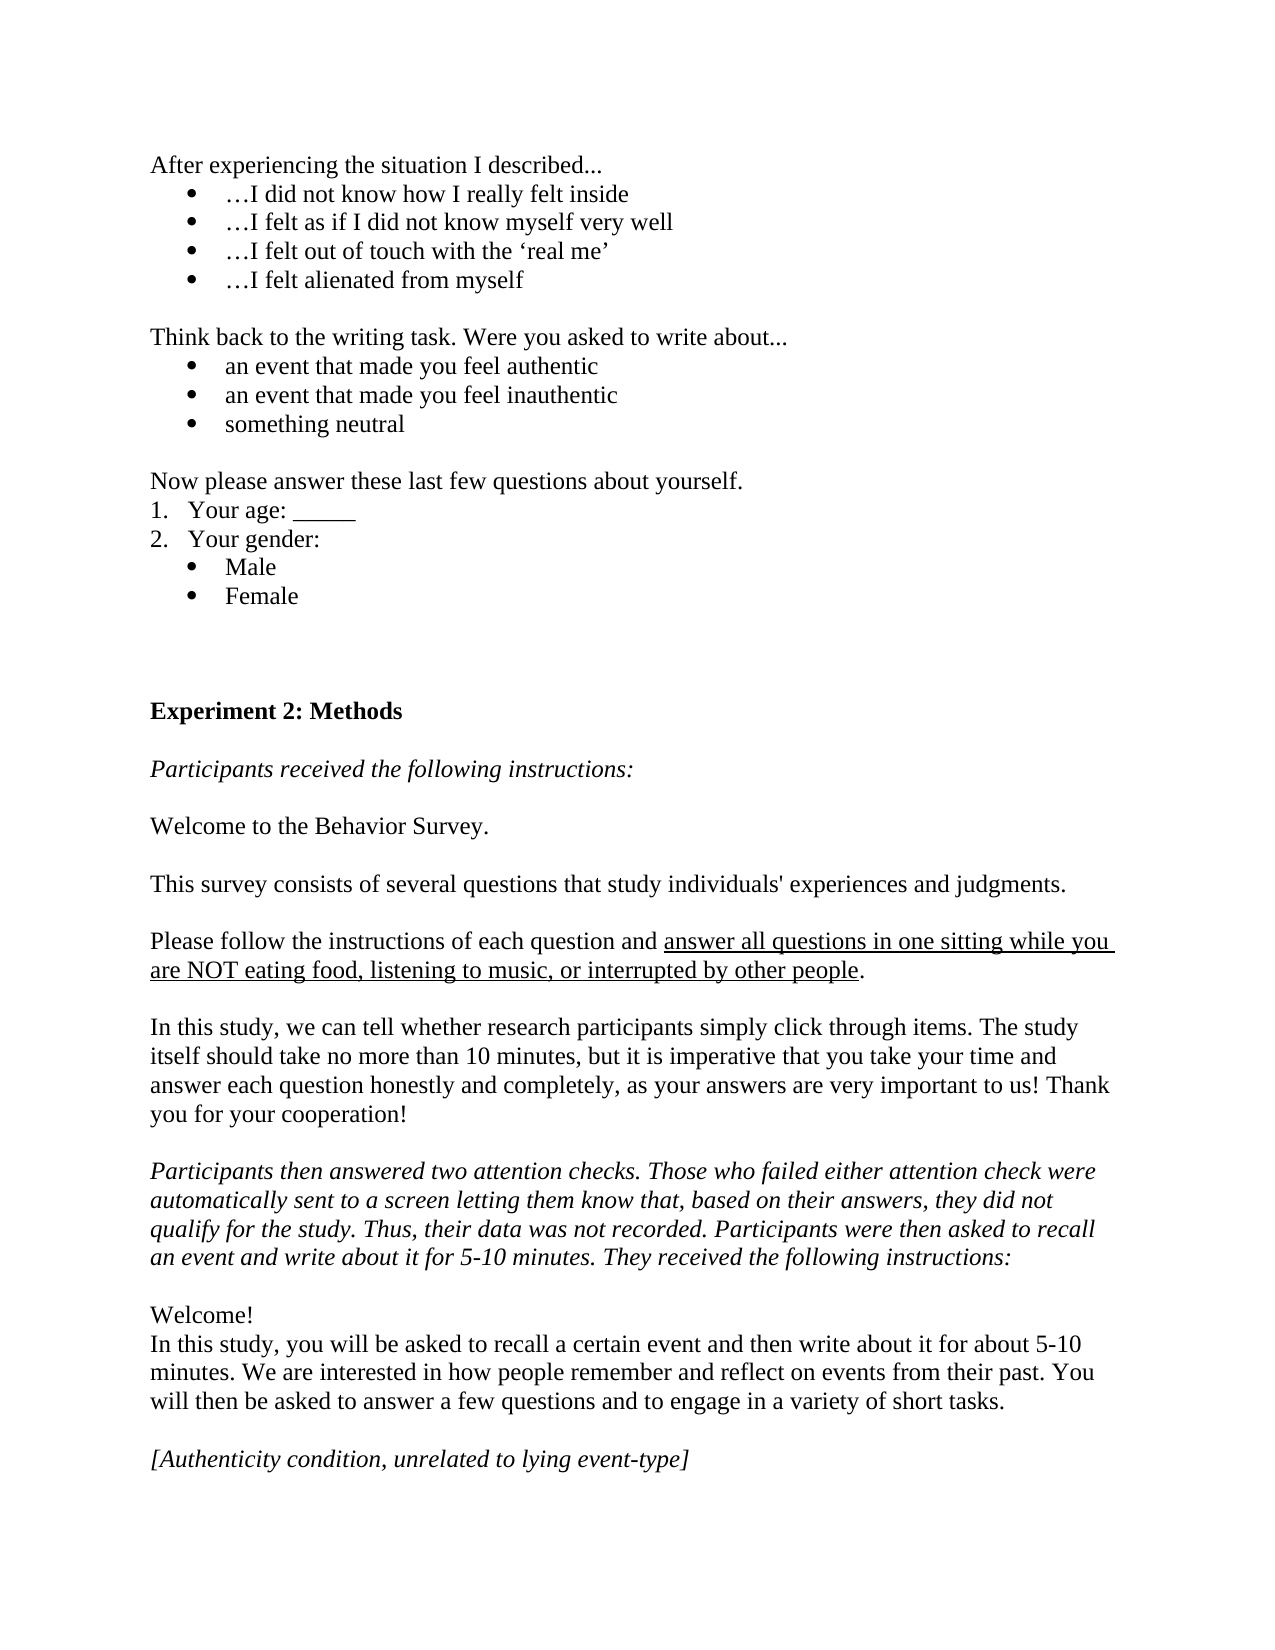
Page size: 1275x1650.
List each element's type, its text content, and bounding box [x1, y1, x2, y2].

text In this study, we can tell whether research participants simply click through items. The study itself should take no more than 10 minutes, but it is imperative that you take your time and answer each question honestly and completely, as your answers are very important to us! Thank you for your cooperation! [150, 1012, 1125, 1127]
list something neutral [187, 409, 1125, 437]
list …I felt out of touch with the ‘real me’ [187, 236, 1125, 265]
text Now please answer these last few questions about yourself. [150, 466, 1125, 495]
list …I did not know how I really felt inside [187, 179, 1125, 207]
text Experiment 2: Methods [150, 696, 1125, 725]
text Welcome! [150, 1300, 1125, 1329]
text Participants then answered two attention checks. Those who failed either attention check were automatically sent to a screen letting them know that, based on their answers, they did not qualify for the study. Thus, their data was not recorded. Participants were then asked to recall an event and write about it for 5-10 minutes. They received the following instructions: [150, 1156, 1125, 1271]
text Participants received the following instructions: [150, 754, 1125, 782]
list an event that made you feel inauthentic [187, 380, 1125, 409]
text [Authenticity condition, unrelated to lying event-type] [150, 1444, 1125, 1472]
text Welcome to the Behavior Survey. [150, 811, 1125, 840]
list Male [187, 552, 1125, 581]
text After experiencing the situation I described... [150, 150, 1125, 179]
list Female [187, 581, 1125, 610]
text In this study, you will be asked to recall a certain event and then write about it for about 5-10 minutes. We are interested in how people remember and reflect on events from their past. You will then be asked to answer a few questions and to engage in a variety of short tasks. [150, 1329, 1125, 1415]
list …I felt alienated from myself [187, 265, 1125, 294]
text Think back to the writing task. Were you asked to write about... [150, 322, 1125, 351]
text Please follow the instructions of each question and answer all questions in one sitting while you are NOT eating food, listening to music, or interrupted by other people. [150, 926, 1125, 984]
list Your age: _____ [150, 495, 1125, 524]
list Your gender: [150, 524, 1125, 552]
list …I felt as if I did not know myself very well [187, 207, 1125, 236]
text This survey consists of several questions that study individuals' experiences and judgments. [150, 869, 1125, 897]
list an event that made you feel authentic [187, 351, 1125, 380]
